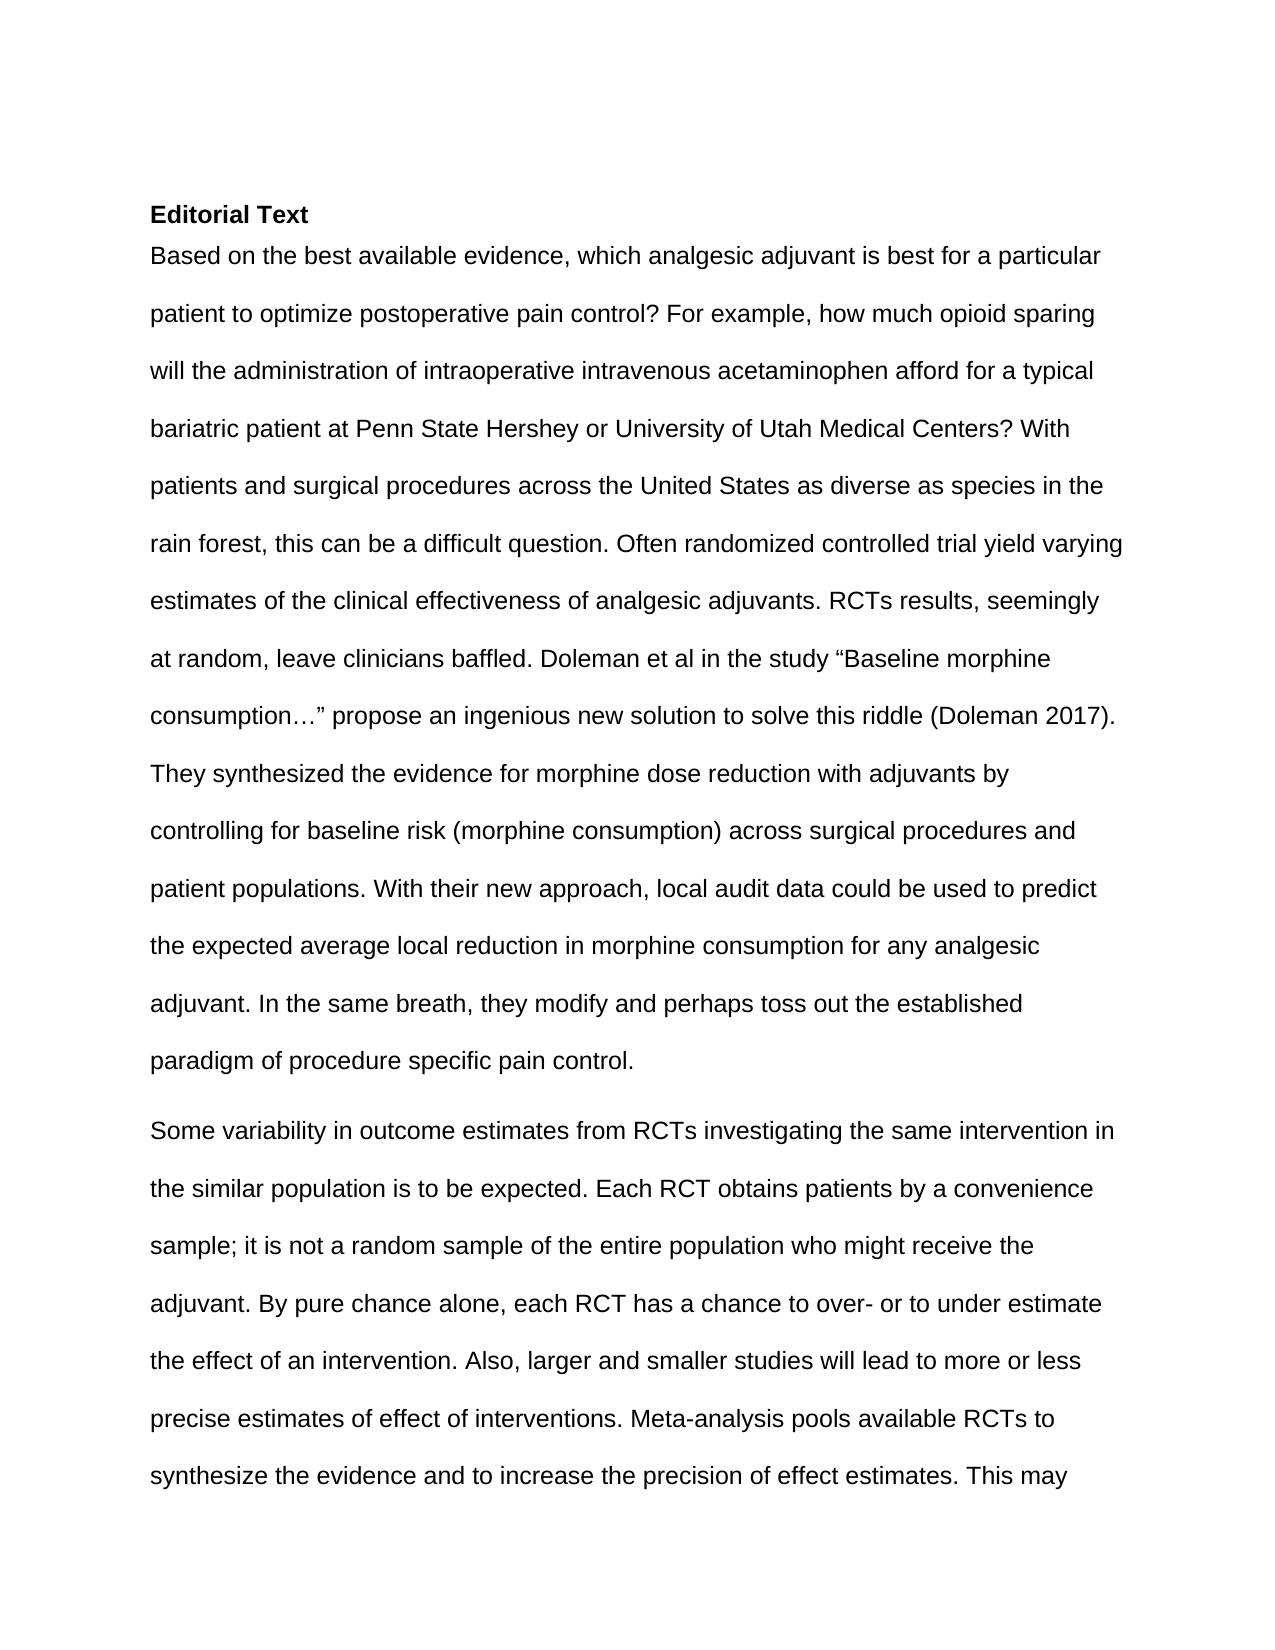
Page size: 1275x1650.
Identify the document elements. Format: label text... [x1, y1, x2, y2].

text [150, 1116, 1125, 1490]
text Based on the best available evidence, which analgesic adjuvant is best for a particular patient to optimize postoperative pain control? For example, how much opioid sparing will the administration of intraoperative intravenous acetaminophen afford for a typical bariatric patient at Penn State Hershey or University of Utah Medical Centers? With patients and surgical procedures across the United States as diverse as species in the rain forest, this can be a difficult question. Often randomized controlled trial yield varying estimates of the clinical effectiveness of analgesic adjuvants. RCTs results, seemingly at random, leave clinicians baffled. Doleman et al in the study “Baseline morphine consumption…” propose an ingenious new solution to solve this riddle (Doleman 2017). They synthesized the evidence for morphine dose reduction with adjuvants by controlling for baseline risk (morphine consumption) across surgical procedures and patient populations. With their new approach, local audit data could be used to predict the expected average local reduction in morphine consumption for any analgesic adjuvant. In the same breath, they modify and perhaps toss out the established paradigm of procedure specific pain control. [150, 241, 1125, 1075]
subtitle Editorial Text [150, 200, 1125, 229]
